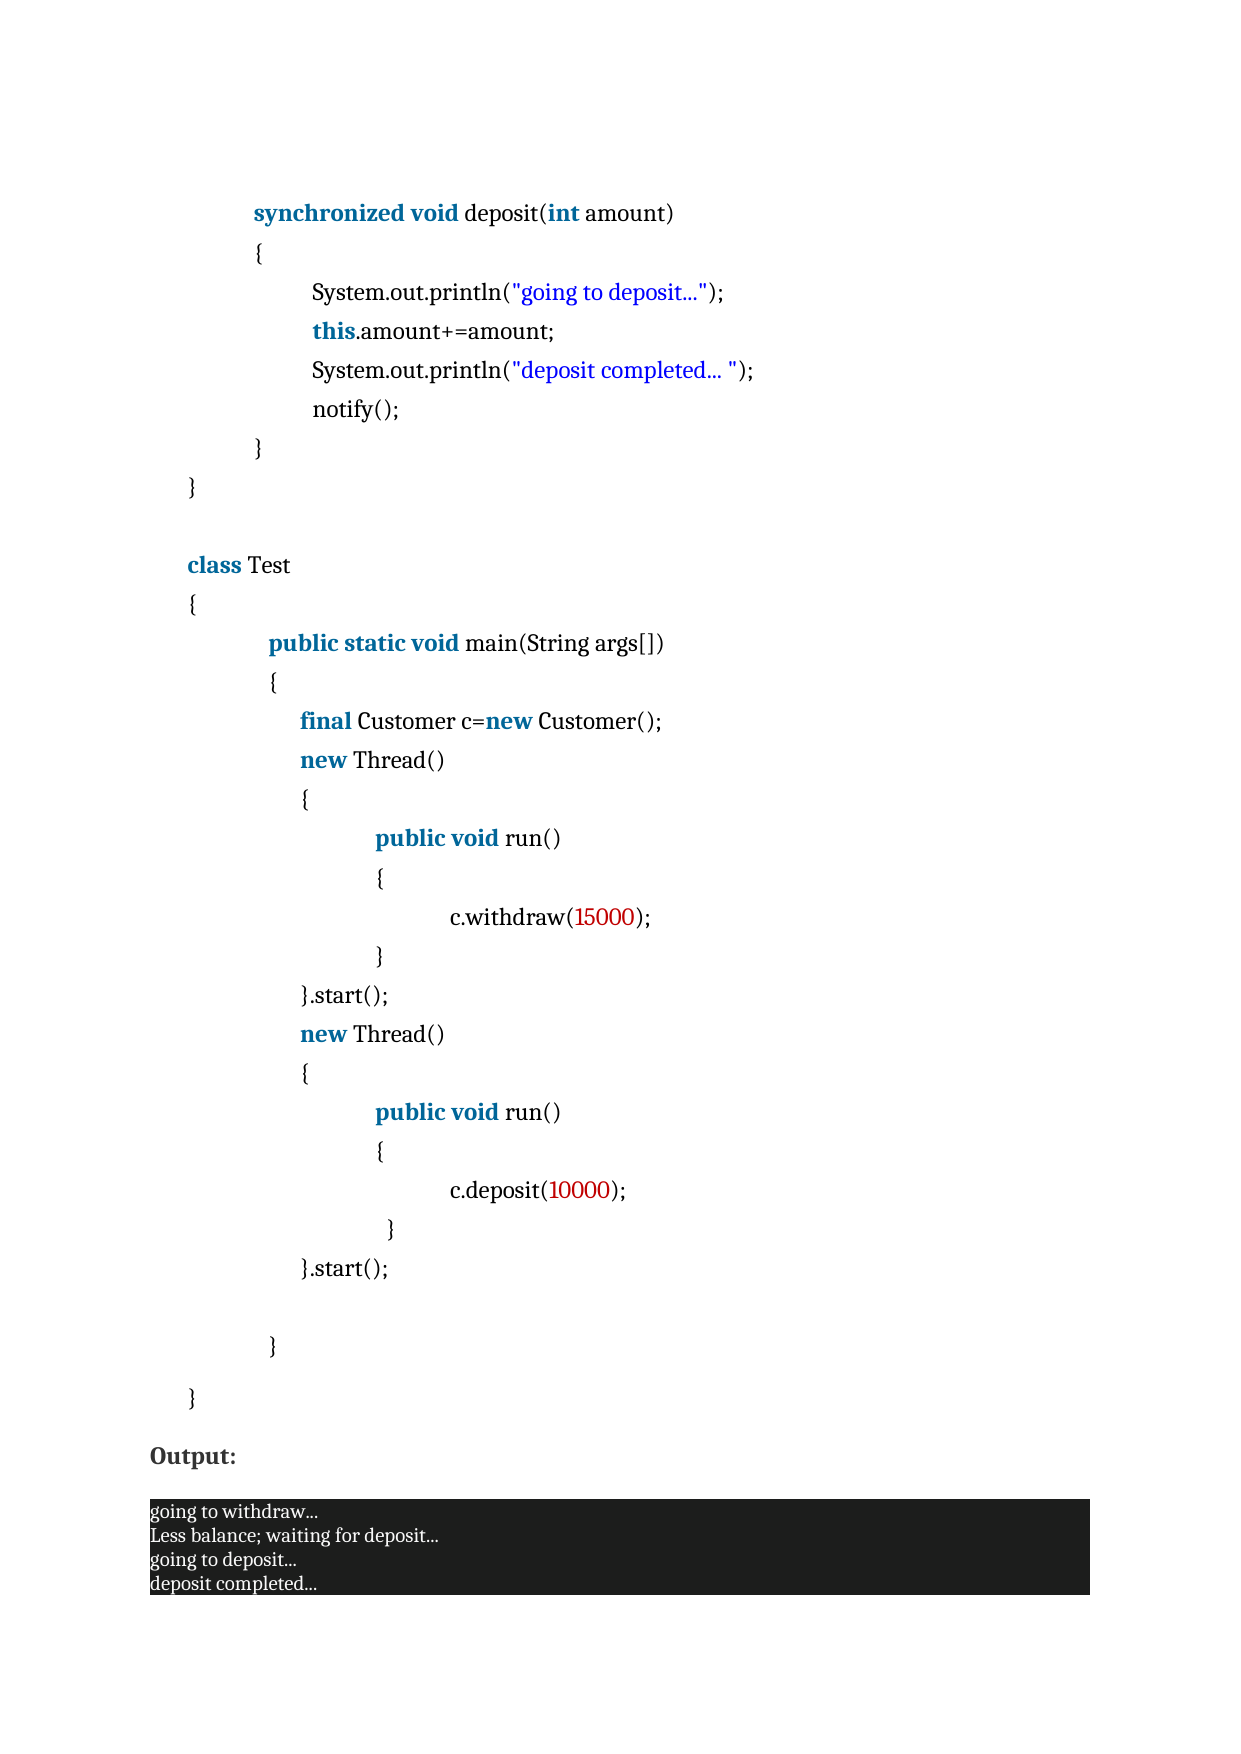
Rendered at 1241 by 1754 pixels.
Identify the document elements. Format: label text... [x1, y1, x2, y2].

text } [187, 1373, 1090, 1412]
text new Thread() [268, 736, 1090, 775]
text public void run() [343, 1087, 1090, 1127]
text public void run() [343, 814, 1090, 853]
text System.out.println("deposit completed... "); [312, 345, 1090, 384]
text notify(); [312, 384, 1090, 423]
text synchronized void deposit(int amount) [253, 189, 1090, 228]
text { [268, 1048, 1090, 1087]
text { [253, 228, 1090, 267]
text { [311, 853, 1090, 892]
text c.deposit(10000); [418, 1166, 1090, 1205]
text class Test [187, 541, 1090, 580]
text { [311, 1127, 1090, 1166]
text this.amount+=amount; [312, 306, 1090, 345]
text Less balance; waiting for deposit... [150, 1523, 1090, 1547]
text c.withdraw(15000); [418, 892, 1090, 931]
text final Customer c=new Customer(); [268, 697, 1090, 736]
text System.out.println("going to deposit..."); [312, 267, 1090, 306]
text } [386, 1205, 1090, 1244]
text { [268, 658, 1090, 697]
text { [187, 580, 1090, 619]
text deposit completed... [150, 1571, 1090, 1595]
text public static void main(String args[]) [268, 619, 1090, 658]
text going to deposit... [150, 1547, 1090, 1571]
text } [253, 423, 1090, 462]
text new Thread() [268, 1009, 1090, 1048]
text { [268, 775, 1090, 814]
text } [343, 931, 1090, 970]
text }.start(); [268, 970, 1090, 1009]
text going to withdraw... [150, 1499, 1090, 1523]
text } [268, 1322, 1090, 1361]
text } [187, 462, 1090, 502]
text Output: [150, 1442, 1090, 1470]
text }.start(); [268, 1244, 1090, 1283]
